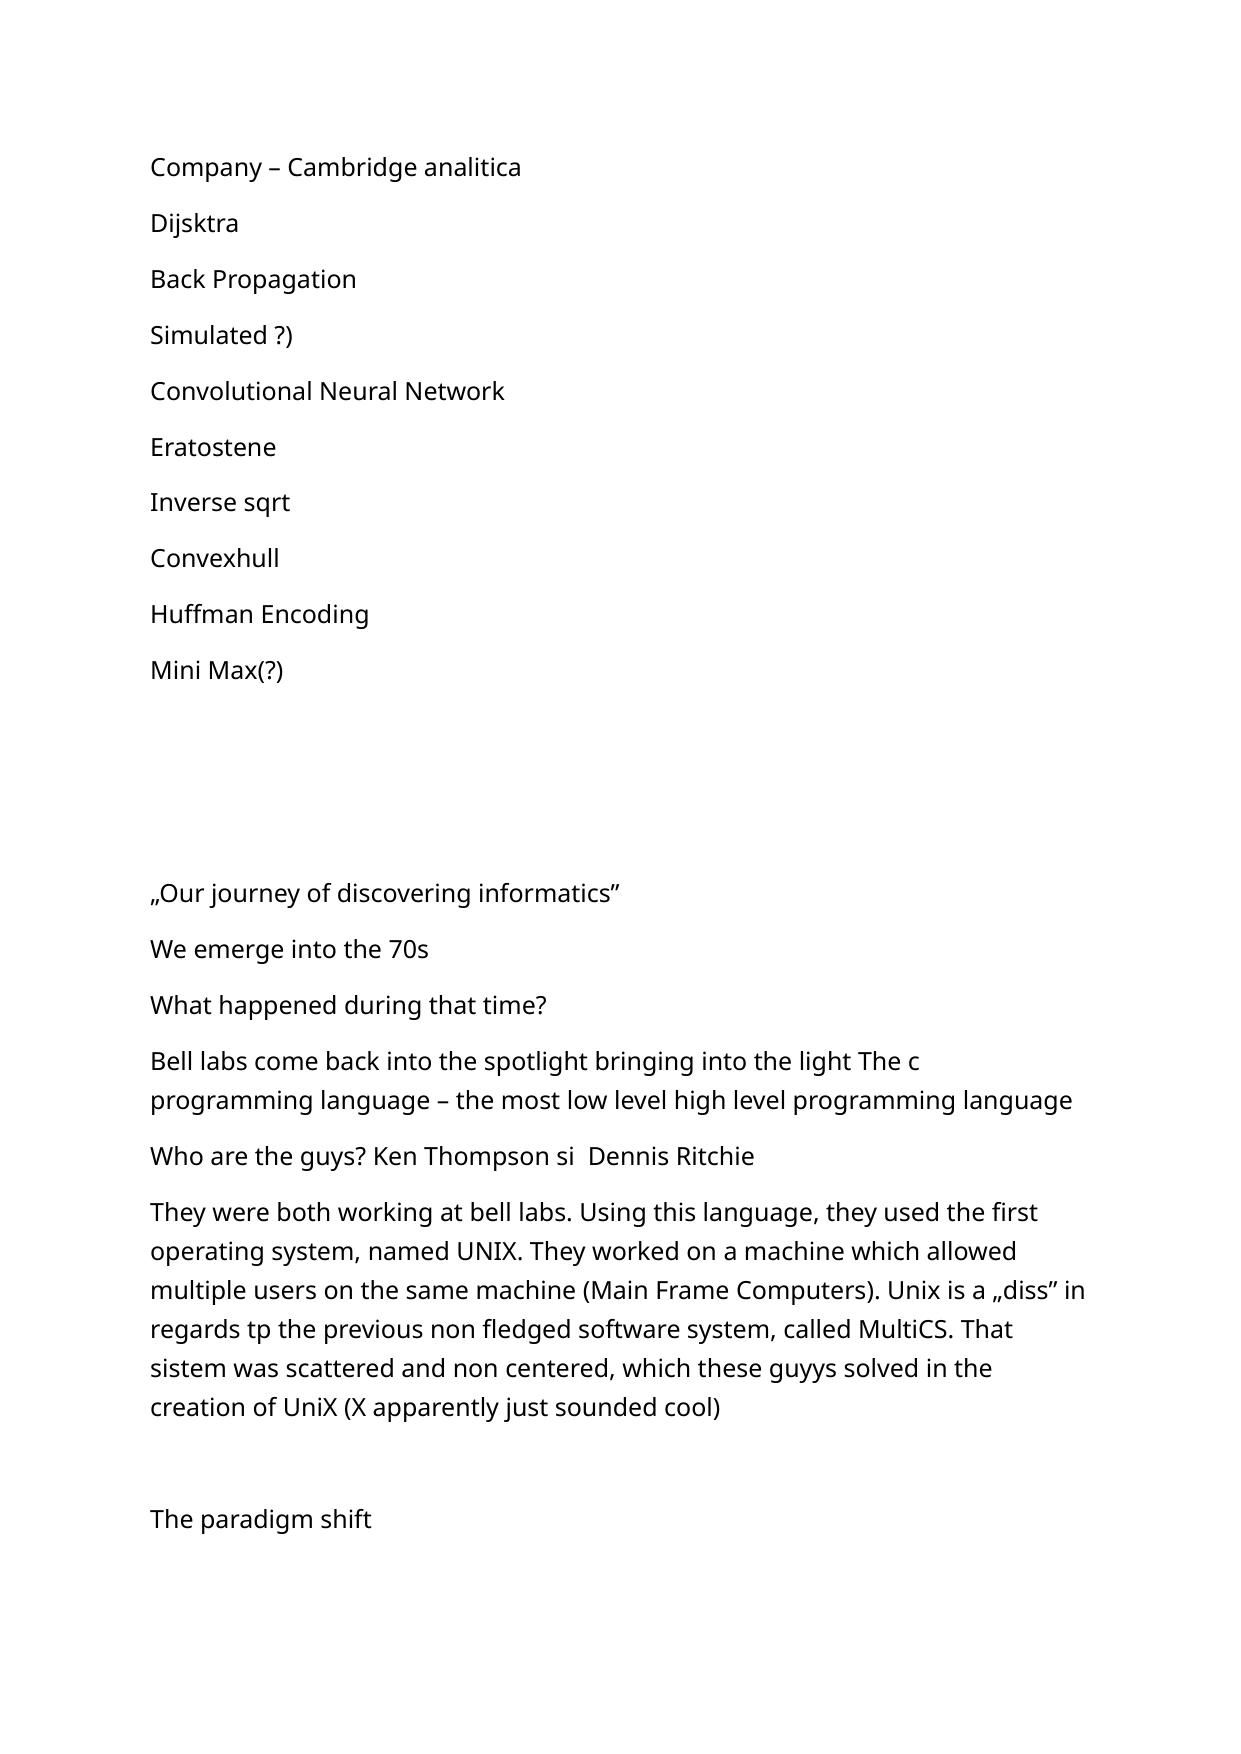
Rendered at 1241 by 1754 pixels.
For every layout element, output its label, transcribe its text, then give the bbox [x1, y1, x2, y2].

text Convolutional Neural Network [150, 373, 1090, 407]
text Eratostene [150, 429, 1090, 463]
text They were both working at bell labs. Using this language, they used the first operating system, named UNIX. They worked on a machine which allowed multiple users on the same machine (Main Frame Computers). Unix is a „diss” in regards tp the previous non fledged software system, called MultiCS. That sistem was scattered and non centered, which these guyys solved in the creation of UniX (X apparently just sounded cool) [150, 1194, 1090, 1424]
text We emerge into the 70s [150, 932, 1090, 966]
text What happened during that time? [150, 987, 1090, 1022]
text Simulated ?) [150, 317, 1090, 352]
text Huffman Encoding [150, 597, 1090, 631]
text Bell labs come back into the spotlight bringing into the light The c programming language – the most low level high level programming language [150, 1043, 1090, 1117]
text Inverse sqrt [150, 485, 1090, 519]
text „Our journey of discovering informatics” [150, 876, 1090, 910]
text Back Propagation [150, 262, 1090, 296]
text Convexhull [150, 541, 1090, 575]
text Company – Cambridge analitica [150, 150, 1090, 184]
text Who are the guys? Ken Thompson si Dennis Ritchie [150, 1138, 1090, 1172]
text The paradigm shift [150, 1502, 1090, 1536]
text Dijsktra [150, 206, 1090, 240]
text Mini Max(?) [150, 652, 1090, 687]
